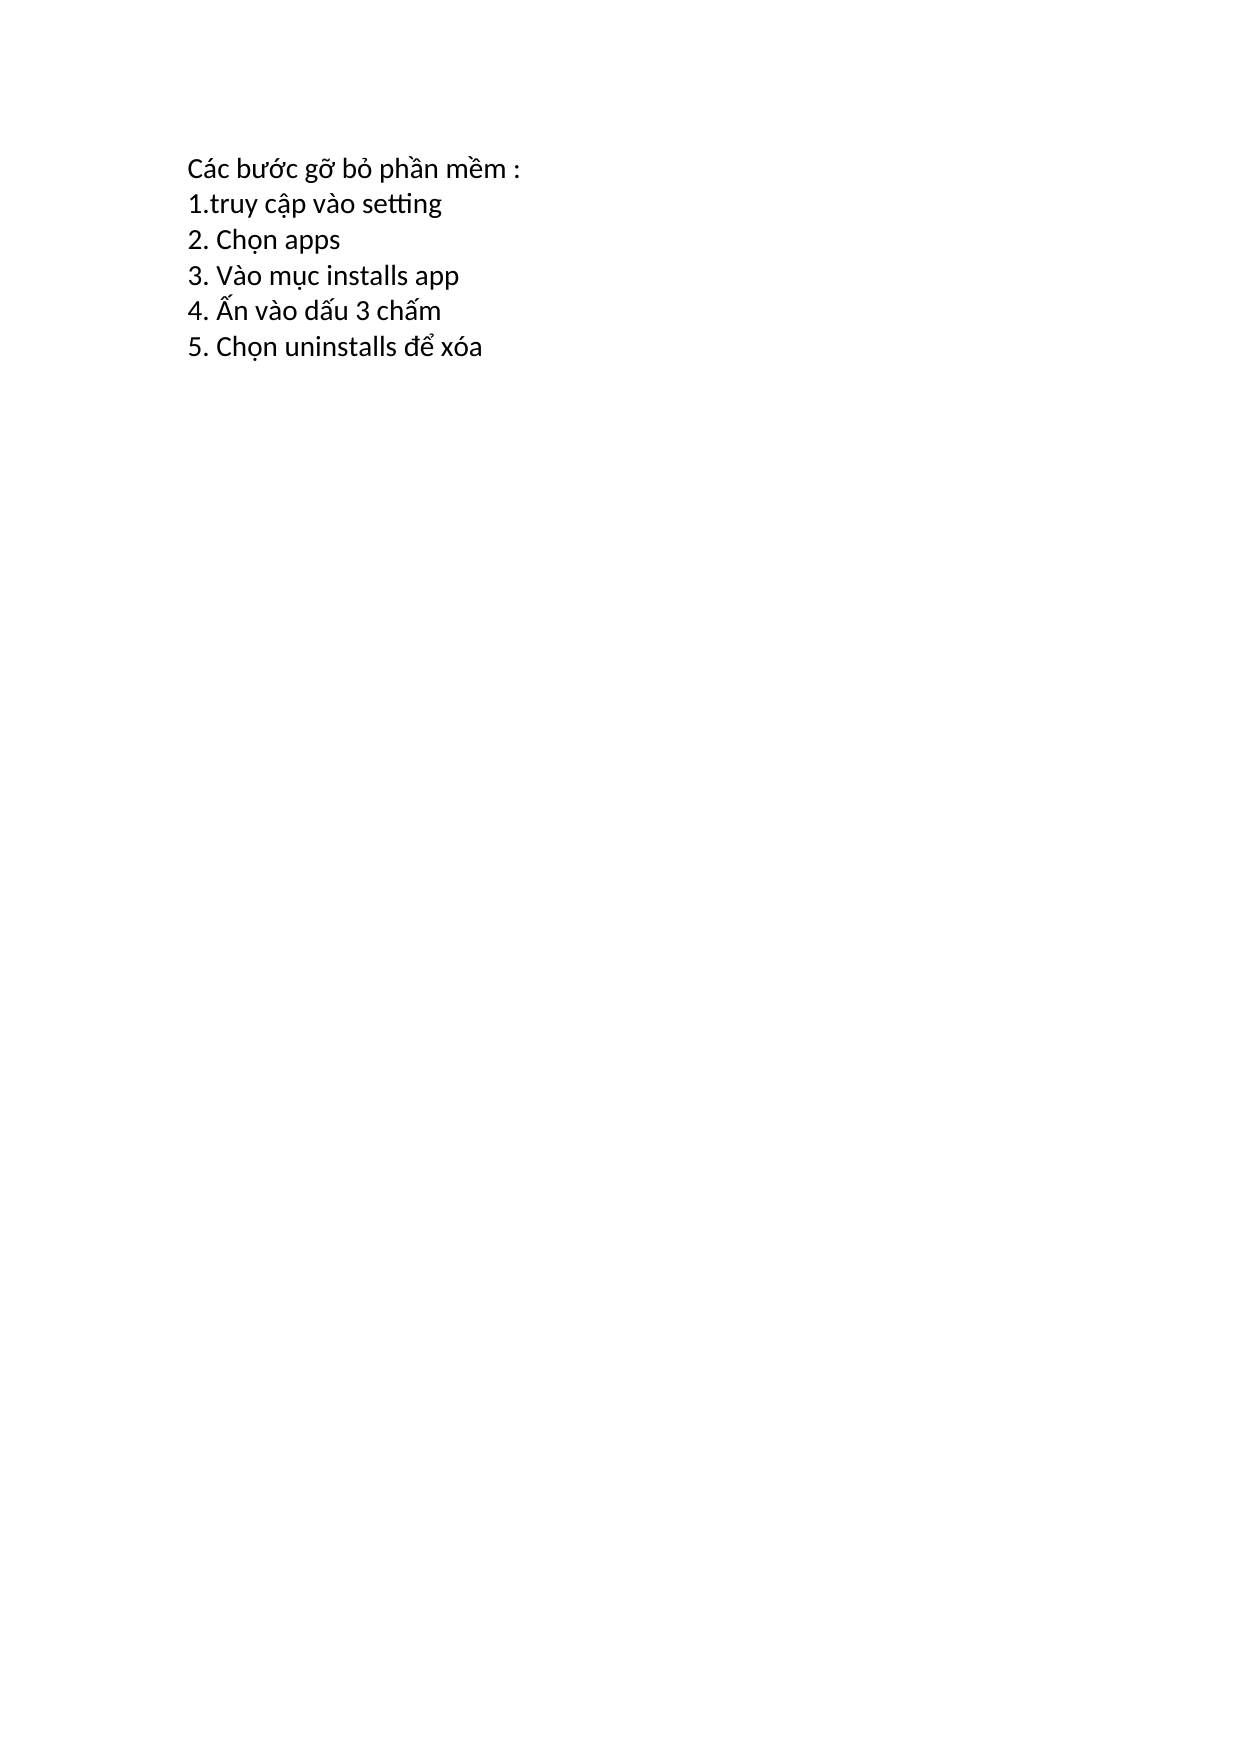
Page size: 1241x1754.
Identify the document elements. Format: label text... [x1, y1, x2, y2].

text Các bước gỡ bỏ phần mềm : 1.truy cập vào setting [187, 150, 1053, 221]
list Chọn uninstalls để xóa [187, 328, 1053, 389]
list Ấn vào dấu 3 chấm [187, 292, 1053, 328]
list Vào mục installs app [187, 257, 1053, 292]
list Chọn apps [187, 221, 1053, 257]
